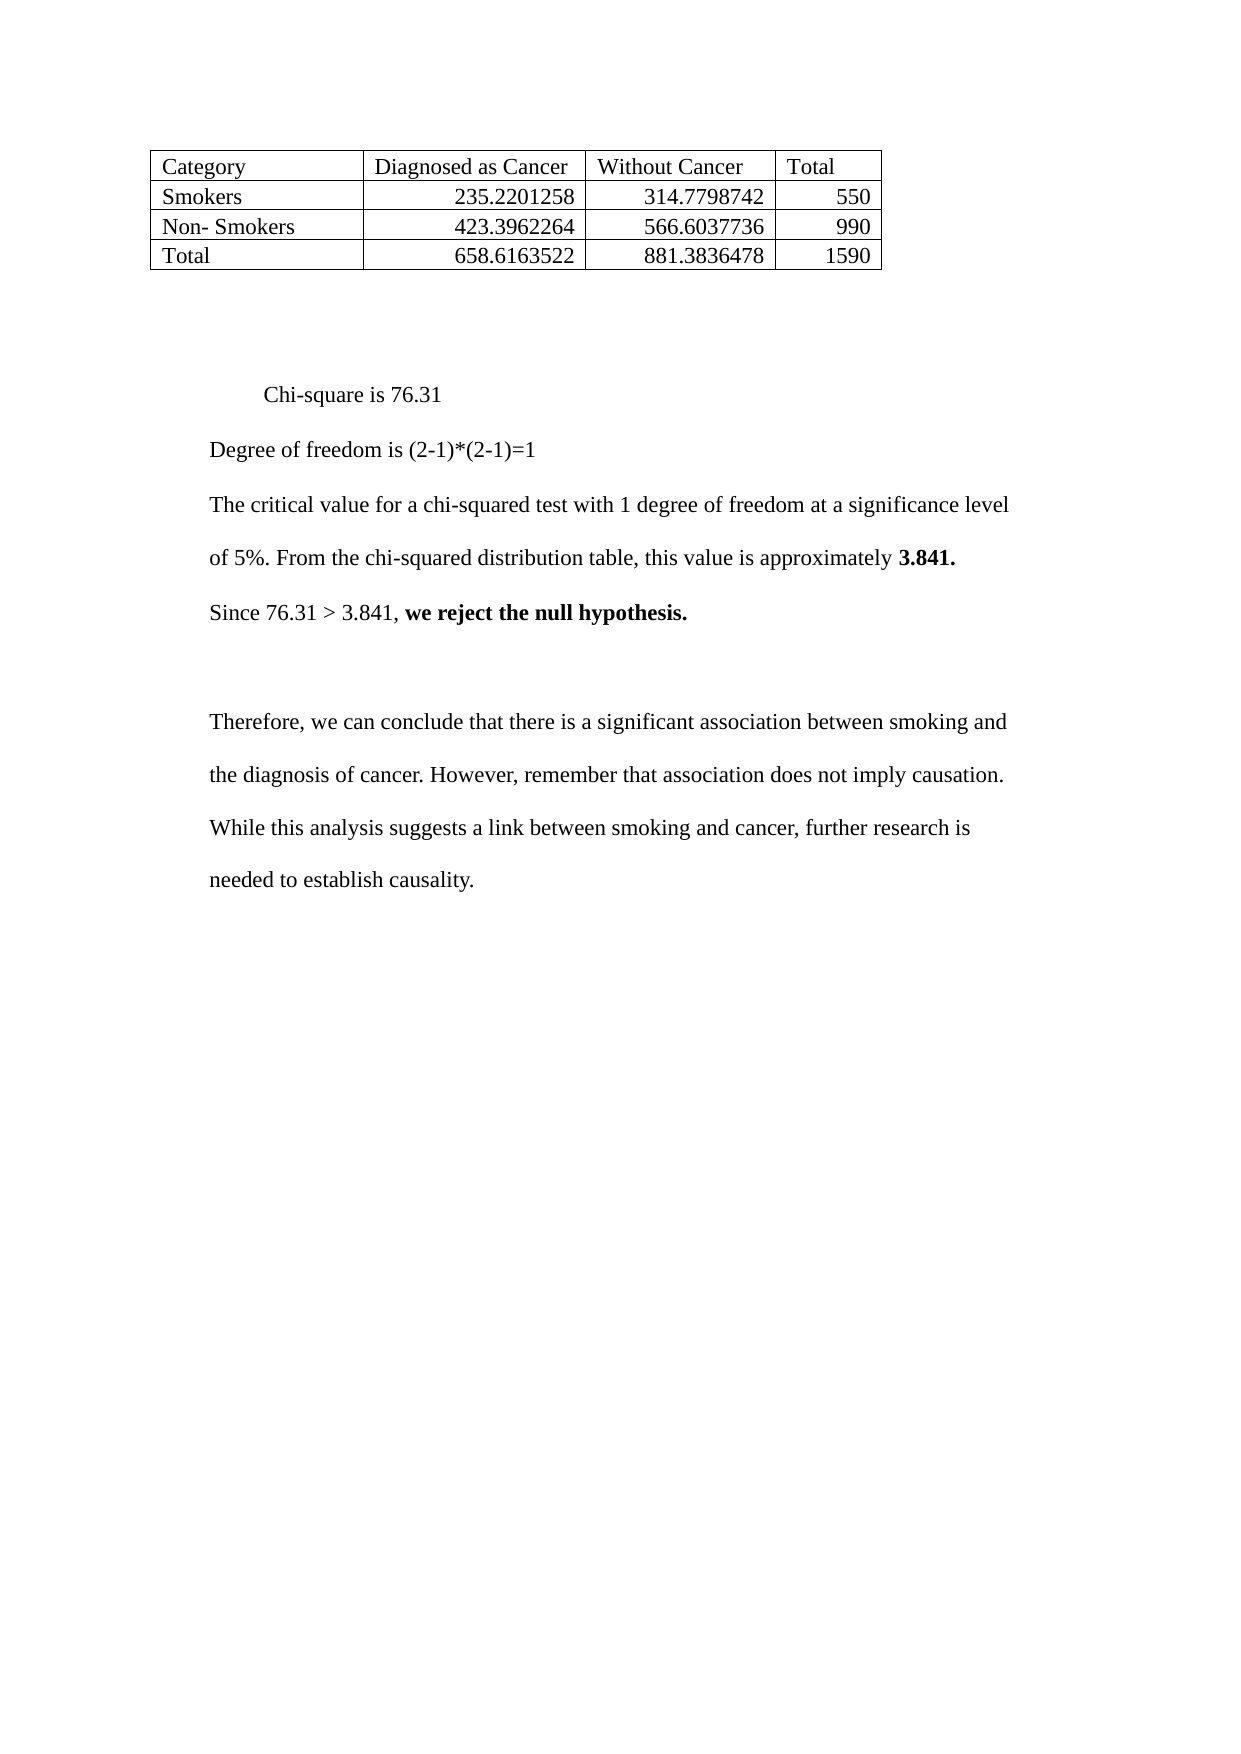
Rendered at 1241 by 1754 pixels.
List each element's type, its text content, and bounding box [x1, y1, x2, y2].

table_cell Total [151, 240, 363, 269]
table_cell 658.6163522 [364, 240, 585, 269]
text Chi-square is 76.31 [209, 381, 1031, 408]
text Degree of freedom is (2-1)*(2-1)=1 [209, 436, 1031, 463]
table_cell Non- Smokers [151, 210, 363, 239]
table_cell 423.3962264 [364, 210, 585, 239]
table_cell 314.7798742 [586, 181, 775, 209]
table_header Diagnosed as Cancer [364, 151, 585, 180]
table_header Without Cancer [586, 151, 775, 180]
table_header Category [151, 151, 363, 180]
table_cell 566.6037736 [586, 210, 775, 239]
table_cell 1590 [776, 240, 881, 269]
text Therefore, we can conclude that there is a significant association between smoking and the diagnosis of cancer. However, remember that association does not imply causation. While this analysis suggests a link between smoking and cancer, further research is needed to establish causality. [209, 708, 1031, 893]
table_cell 235.2201258 [364, 181, 585, 209]
table_cell Smokers [151, 181, 363, 209]
table_header Total [776, 151, 881, 180]
table_cell 990 [776, 210, 881, 239]
text Since 76.31 > 3.841, we reject the null hypothesis. [209, 598, 1031, 625]
table_cell 550 [776, 181, 881, 209]
table_cell 881.3836478 [586, 240, 775, 269]
text The critical value for a chi-squared test with 1 degree of freedom at a significance level of 5%. From the chi-squared distribution table, this value is approximately 3.841. [209, 491, 1031, 570]
